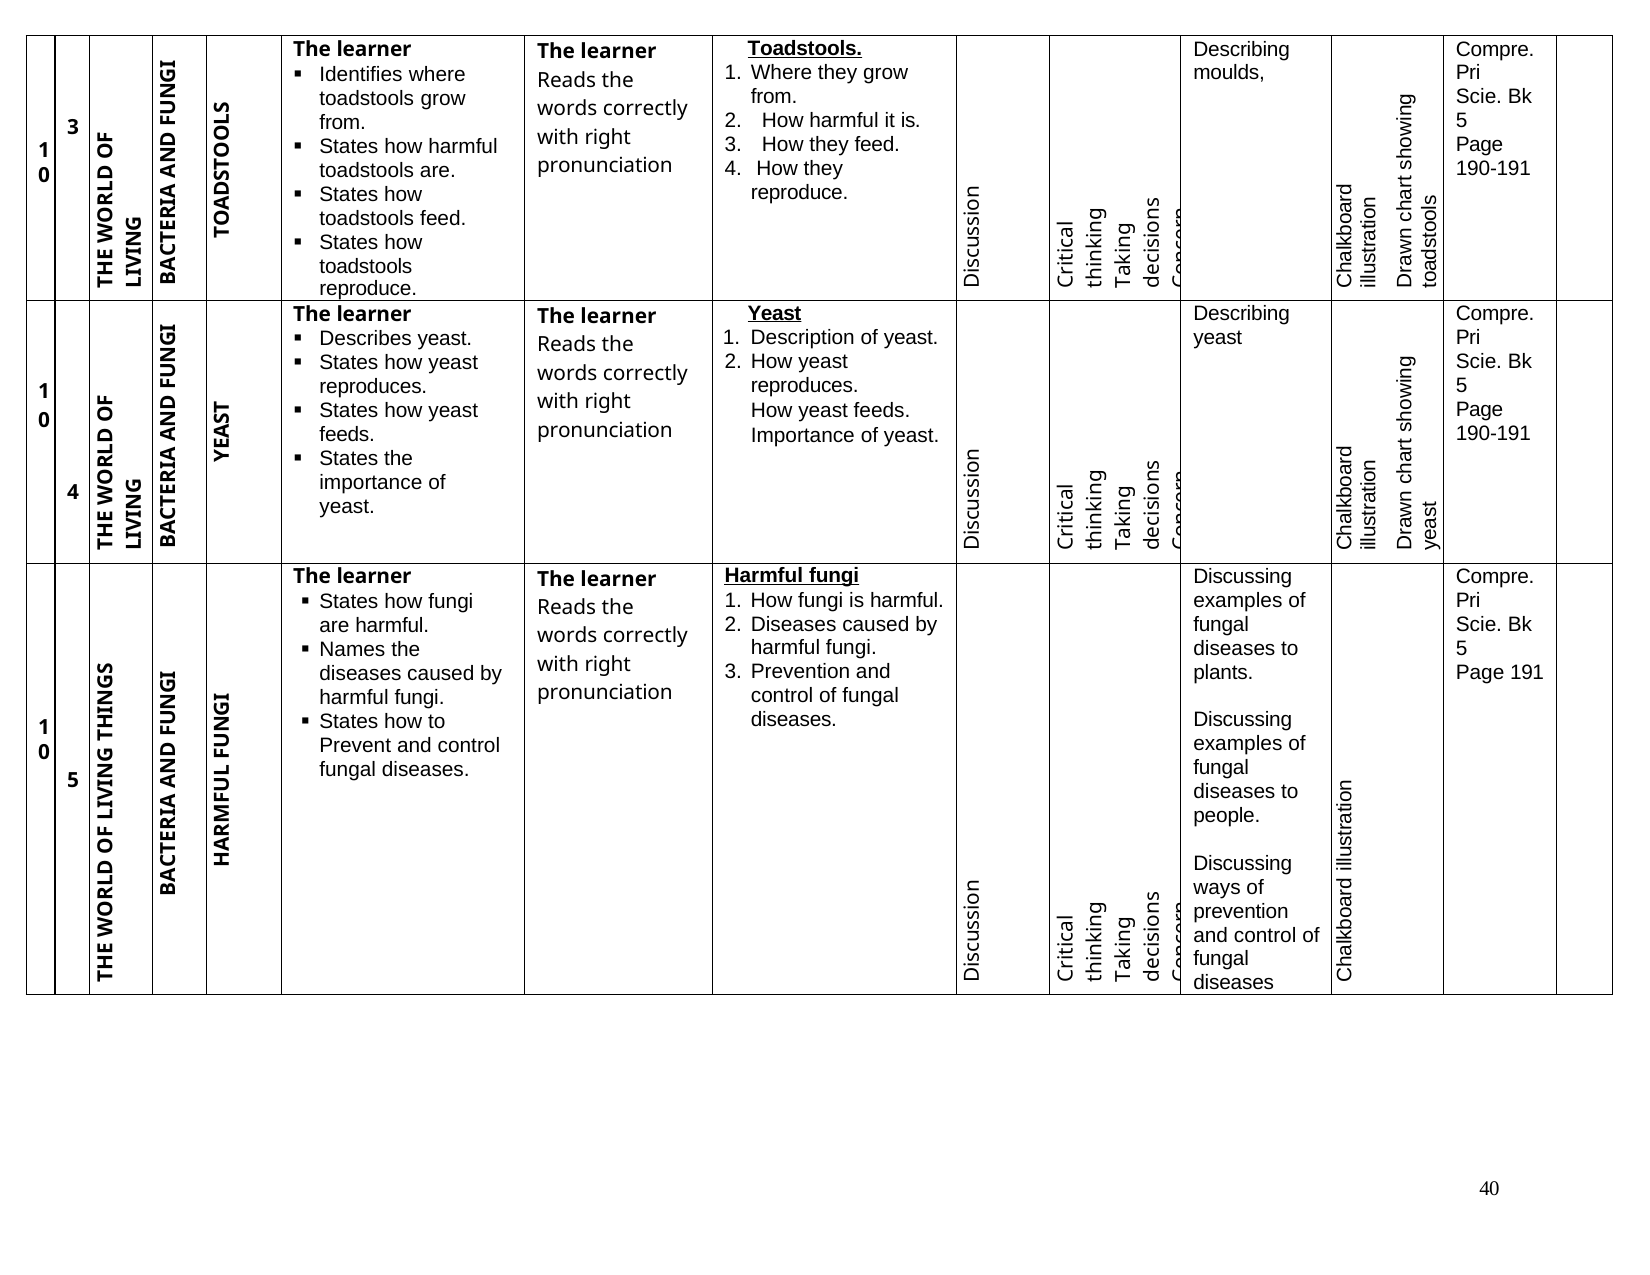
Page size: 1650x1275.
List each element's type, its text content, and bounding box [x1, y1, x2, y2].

table_header 1 0 [27, 36, 54, 300]
table_cell Chalkboard illustration [1332, 564, 1443, 994]
table_cell THE WORLD OF LIVING THINGS [90, 564, 152, 994]
table_cell Compre. Pri Scie. Bk 5 Page 190-191 [1444, 301, 1556, 563]
table_cell 4 [56, 301, 89, 563]
table_cell Critical thinking Taking decisions Concern [1050, 564, 1180, 994]
table_cell HARMFUL FUNGI [207, 564, 281, 994]
table_cell Describing yeast [1181, 301, 1331, 563]
table_cell BACTERIA AND FUNGI [153, 301, 206, 563]
table_header Compre. Pri Scie. Bk 5 Page 190-191 [1444, 36, 1556, 300]
table_cell Yeast Description of yeast. How yeast reproduces. How yeast feeds. Importance of yeast. [713, 301, 956, 563]
table_header TOADSTOOLS [207, 36, 281, 300]
table_cell Discussion [957, 564, 1049, 994]
table_cell The learner States how fungi are harmful. Names the diseases caused by harmful fungi. States how to Prevent and control fungal diseases. [282, 564, 524, 994]
table_header BACTERIA AND FUNGI [153, 36, 206, 300]
table_cell Critical thinking Taking decisions Concern [1050, 301, 1180, 563]
table_cell YEAST [207, 301, 281, 563]
table_header Chalkboard illustration Drawn chart showing toadstools [1332, 36, 1443, 300]
table_cell The learner Reads the words correctly with right pronunciation [525, 301, 712, 563]
table_cell 1 0 [27, 564, 54, 994]
table_header 3 [56, 36, 89, 300]
table_cell 5 [56, 564, 89, 994]
table_cell Harmful fungi How fungi is harmful. Diseases caused by harmful fungi. Prevention and control of fungal diseases. [713, 564, 956, 994]
table_cell [1557, 564, 1612, 994]
table_header THE WORLD OF LIVING [90, 36, 152, 300]
table_header Critical thinking Taking decisions Concern [1050, 36, 1180, 300]
table_cell BACTERIA AND FUNGI [153, 564, 206, 994]
table_header The learner Identifies where toadstools grow from. States how harmful toadstools are. States how toadstools feed. States how toadstools reproduce. [282, 36, 524, 300]
table_cell THE WORLD OF LIVING [90, 301, 152, 563]
table_cell Discussion [957, 301, 1049, 563]
table_header Toadstools. Where they grow from. How harmful it is. How they feed. How they reproduce. [713, 36, 956, 300]
table_cell [1557, 301, 1612, 563]
table_cell The learner Reads the words correctly with right pronunciation [525, 564, 712, 994]
table_cell The learner Describes yeast. States how yeast reproduces. States how yeast feeds. States the importance of yeast. [282, 301, 524, 563]
table_header Describing moulds, [1181, 36, 1331, 300]
table_header [1557, 36, 1612, 300]
table_header The learner Reads the words correctly with right pronunciation [525, 36, 712, 300]
table_cell Chalkboard illustration Drawn chart showing yeast [1332, 301, 1443, 563]
table_cell Compre. Pri Scie. Bk 5 Page 191 [1444, 564, 1556, 994]
table_header Discussion [957, 36, 1049, 300]
table_cell 1 0 [27, 301, 54, 563]
table_cell Discussing examples of fungal diseases to plants. Discussing examples of fungal diseases to people. Discussing ways of prevention and control of fungal diseases [1181, 564, 1331, 994]
